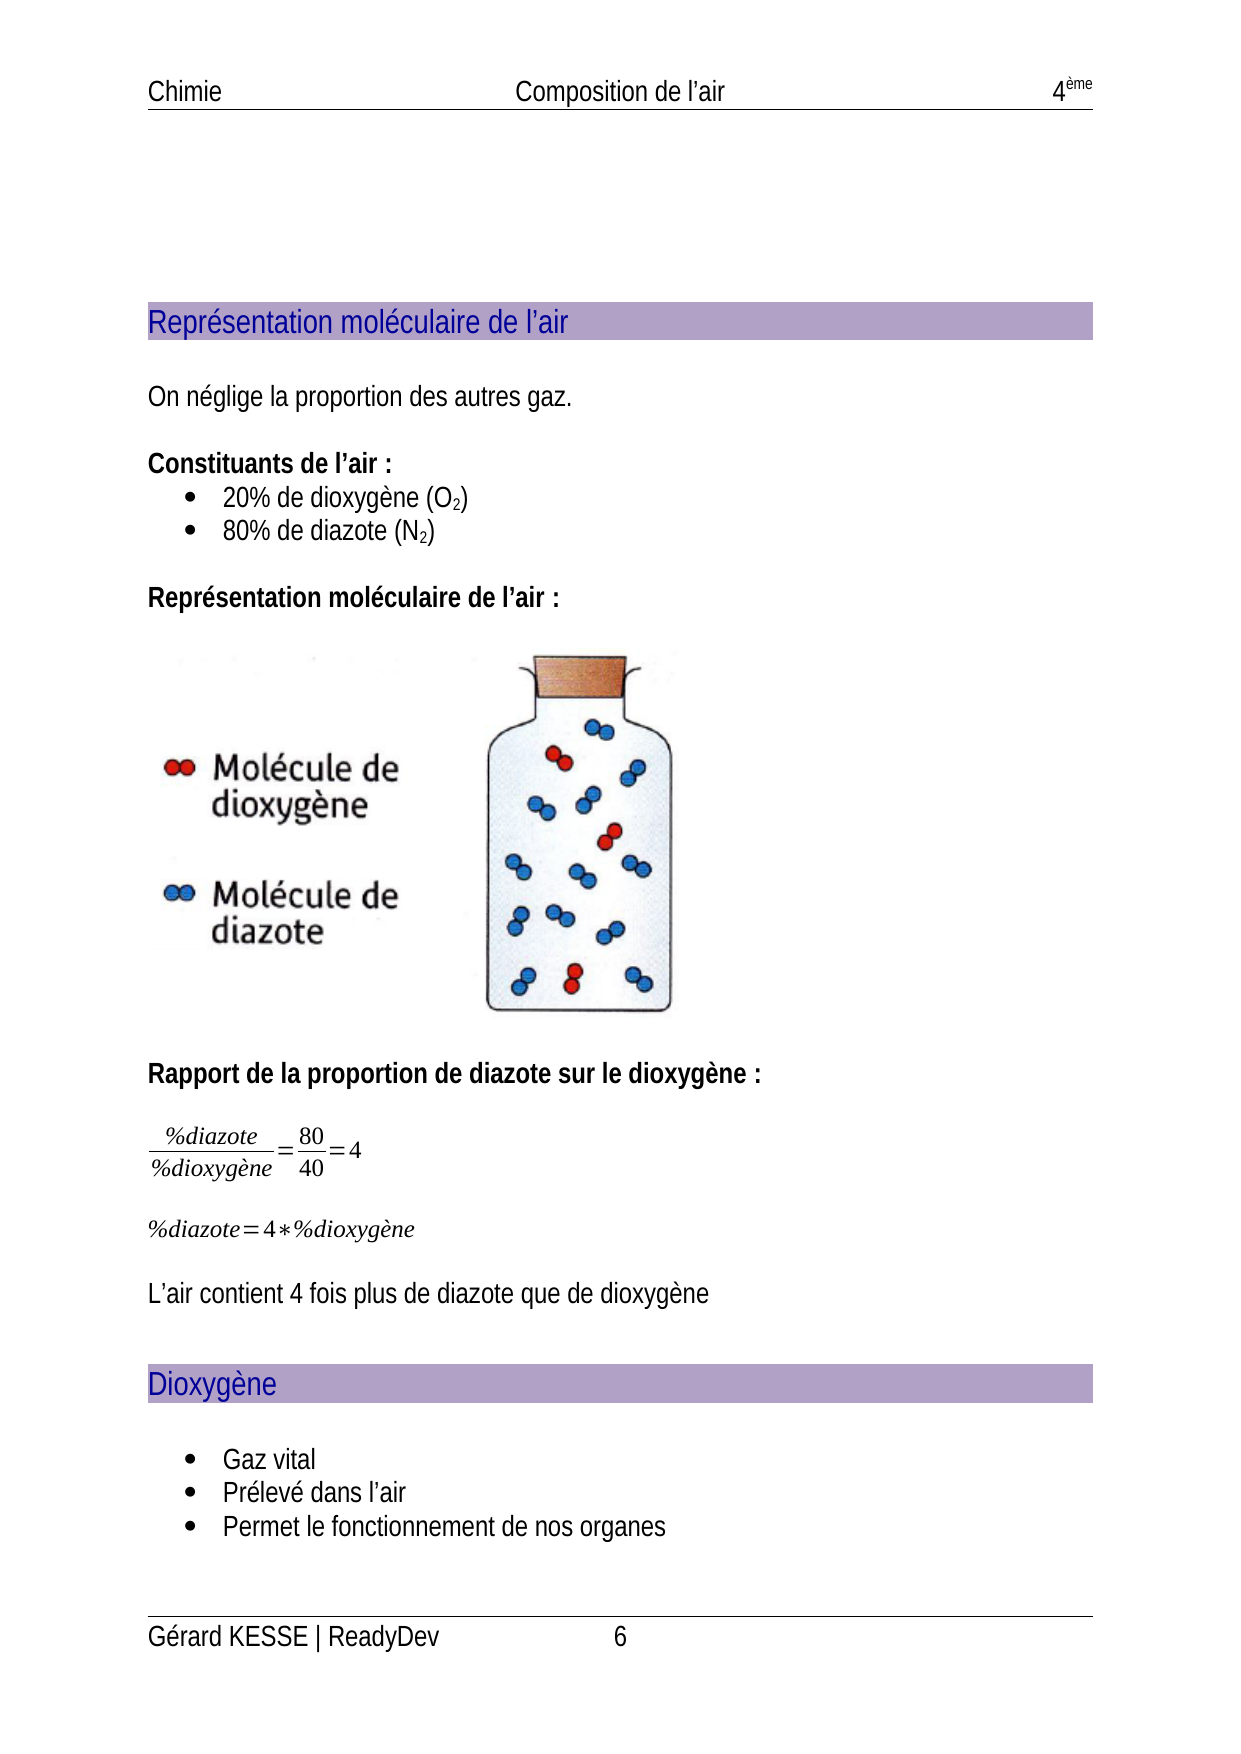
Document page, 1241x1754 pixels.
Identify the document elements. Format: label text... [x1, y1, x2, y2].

list Gaz vital [185, 1442, 1093, 1475]
text On néglige la proportion des autres gaz. [148, 379, 1093, 413]
list Permet le fonctionnement de nos organes [185, 1509, 1093, 1543]
subtitle Représentation moléculaire de l’air [148, 302, 1093, 340]
subtitle Dioxygène [148, 1364, 1093, 1403]
text Rapport de la proportion de diazote sur le dioxygène : [148, 1056, 1093, 1089]
list 80% de diazote (N2) [185, 513, 1093, 547]
list 20% de dioxygène (O2) [185, 480, 1093, 513]
text Constituants de l’air : [148, 446, 1093, 480]
list Prélevé dans l’air [185, 1475, 1093, 1509]
picture [147, 647, 682, 1023]
text L’air contient 4 fois plus de diazote que de dioxygène [148, 1277, 1093, 1310]
text Représentation moléculaire de l’air : [148, 581, 1093, 614]
